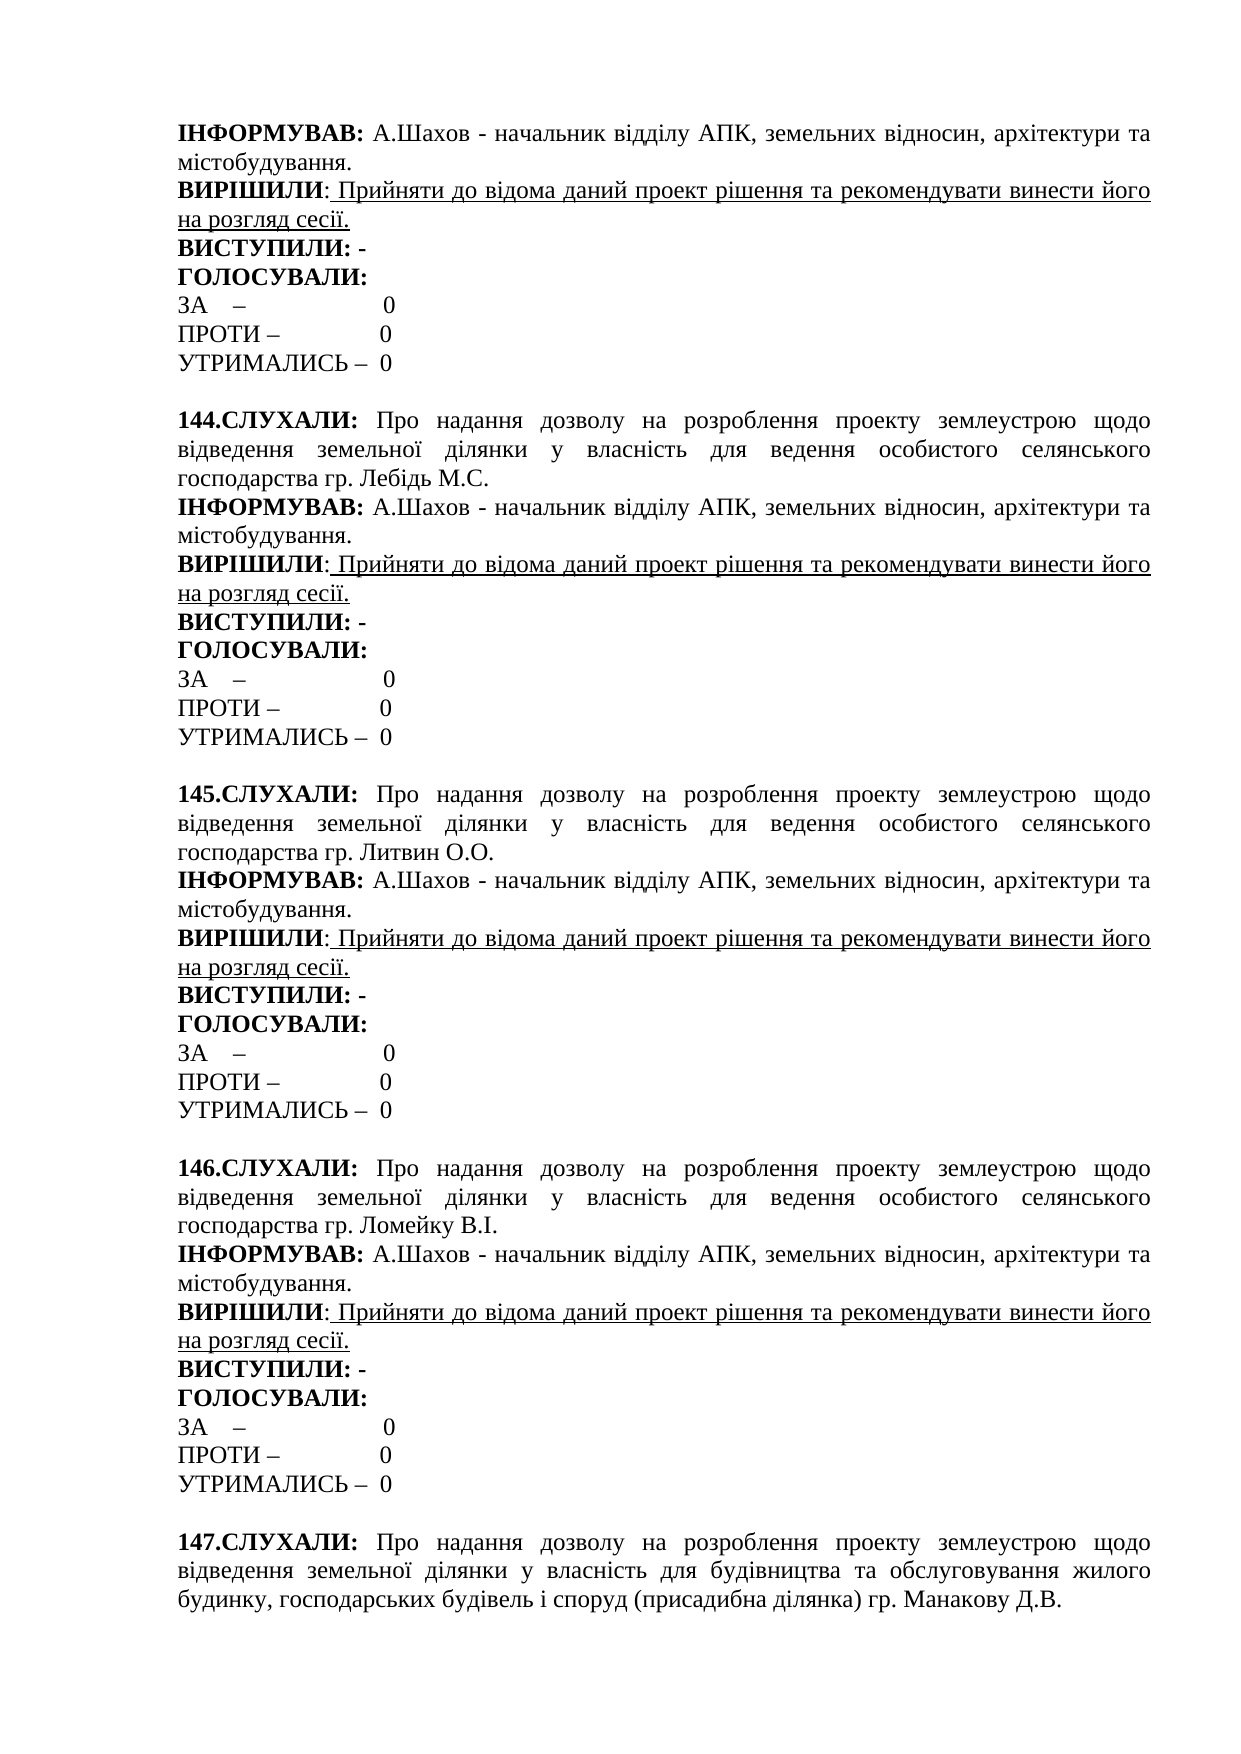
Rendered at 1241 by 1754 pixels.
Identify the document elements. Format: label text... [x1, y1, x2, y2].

text ВИРІШИЛИ: Прийняти до відома даний проект рішення та рекомендувати винести його на розгляд сесії. [177, 176, 1152, 233]
text ПРОТИ – 0 [177, 693, 1152, 722]
text ІНФОРМУВАВ: А.Шахов - начальник відділу АПК, земельних відносин, архітектури та містобудування. [177, 1239, 1152, 1297]
text ПРОТИ – 0 [177, 1441, 1152, 1469]
text ВИРІШИЛИ: Прийняти до відома даний проект рішення та рекомендувати винести його на розгляд сесії. [177, 923, 1152, 981]
text 144.СЛУХАЛИ: Про надання дозволу на розроблення проекту землеустрою щодо відведення земельної ділянки у власність для ведення особистого селянського господарства гр. Лебідь М.С. [177, 406, 1152, 492]
text ВИСТУПИЛИ: - [177, 981, 1152, 1009]
text УТРИМАЛИСЬ – 0 [177, 348, 1152, 377]
text ЗА – 0 [177, 291, 1152, 319]
text ВИРІШИЛИ: Прийняти до відома даний проект рішення та рекомендувати винести його на розгляд сесії. [177, 549, 1152, 607]
text ЗА – 0 [177, 1038, 1152, 1067]
text 147.СЛУХАЛИ: Про надання дозволу на розроблення проекту землеустрою щодо відведення земельної ділянки у власність для будівництва та обслуговування жилого будинку, господарських будівель і споруд (присадибна ділянка) гр. Манакову Д.В. [177, 1527, 1152, 1613]
text УТРИМАЛИСЬ – 0 [177, 1096, 1152, 1124]
text УТРИМАЛИСЬ – 0 [177, 722, 1152, 751]
text ПРОТИ – 0 [177, 319, 1152, 348]
text ГОЛОСУВАЛИ: [177, 636, 1152, 664]
text ГОЛОСУВАЛИ: [177, 1383, 1152, 1412]
text ЗА – 0 [177, 1412, 1152, 1441]
text ІНФОРМУВАВ: А.Шахов - начальник відділу АПК, земельних відносин, архітектури та містобудування. [177, 866, 1152, 923]
text ЗА – 0 [177, 664, 1152, 693]
text ГОЛОСУВАЛИ: [177, 1009, 1152, 1038]
text 146.СЛУХАЛИ: Про надання дозволу на розроблення проекту землеустрою щодо відведення земельної ділянки у власність для ведення особистого селянського господарства гр. Ломейку В.І. [177, 1153, 1152, 1239]
text ВИСТУПИЛИ: - [177, 607, 1152, 636]
text ІНФОРМУВАВ: А.Шахов - начальник відділу АПК, земельних відносин, архітектури та містобудування. [177, 492, 1152, 549]
text ПРОТИ – 0 [177, 1067, 1152, 1096]
text 145.СЛУХАЛИ: Про надання дозволу на розроблення проекту землеустрою щодо відведення земельної ділянки у власність для ведення особистого селянського господарства гр. Литвин О.О. [177, 779, 1152, 866]
text УТРИМАЛИСЬ – 0 [177, 1469, 1152, 1498]
text ВИСТУПИЛИ: - [177, 1354, 1152, 1383]
text ІНФОРМУВАВ: А.Шахов - начальник відділу АПК, земельних відносин, архітектури та містобудування. [177, 118, 1152, 176]
text ГОЛОСУВАЛИ: [177, 262, 1152, 291]
text ВИСТУПИЛИ: - [177, 233, 1152, 262]
text ВИРІШИЛИ: Прийняти до відома даний проект рішення та рекомендувати винести його на розгляд сесії. [177, 1297, 1152, 1354]
